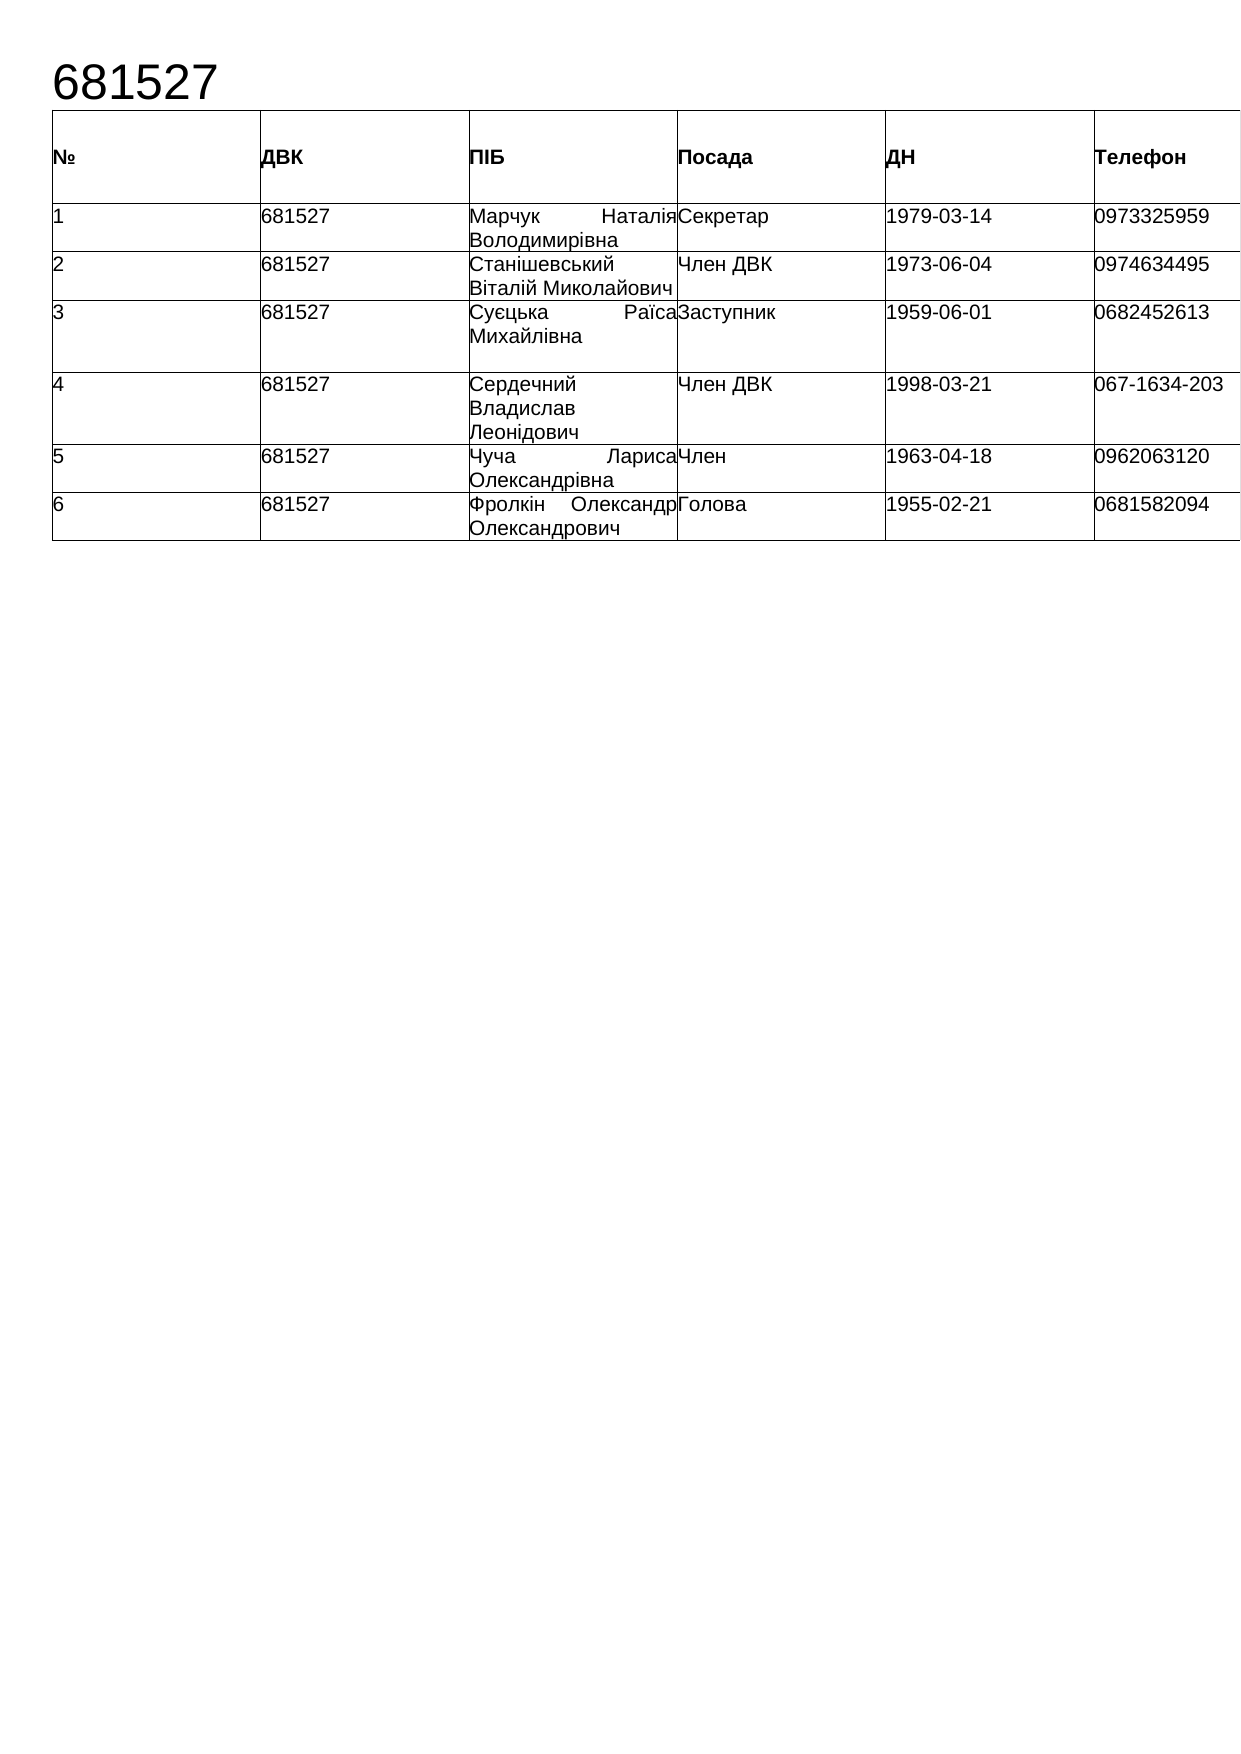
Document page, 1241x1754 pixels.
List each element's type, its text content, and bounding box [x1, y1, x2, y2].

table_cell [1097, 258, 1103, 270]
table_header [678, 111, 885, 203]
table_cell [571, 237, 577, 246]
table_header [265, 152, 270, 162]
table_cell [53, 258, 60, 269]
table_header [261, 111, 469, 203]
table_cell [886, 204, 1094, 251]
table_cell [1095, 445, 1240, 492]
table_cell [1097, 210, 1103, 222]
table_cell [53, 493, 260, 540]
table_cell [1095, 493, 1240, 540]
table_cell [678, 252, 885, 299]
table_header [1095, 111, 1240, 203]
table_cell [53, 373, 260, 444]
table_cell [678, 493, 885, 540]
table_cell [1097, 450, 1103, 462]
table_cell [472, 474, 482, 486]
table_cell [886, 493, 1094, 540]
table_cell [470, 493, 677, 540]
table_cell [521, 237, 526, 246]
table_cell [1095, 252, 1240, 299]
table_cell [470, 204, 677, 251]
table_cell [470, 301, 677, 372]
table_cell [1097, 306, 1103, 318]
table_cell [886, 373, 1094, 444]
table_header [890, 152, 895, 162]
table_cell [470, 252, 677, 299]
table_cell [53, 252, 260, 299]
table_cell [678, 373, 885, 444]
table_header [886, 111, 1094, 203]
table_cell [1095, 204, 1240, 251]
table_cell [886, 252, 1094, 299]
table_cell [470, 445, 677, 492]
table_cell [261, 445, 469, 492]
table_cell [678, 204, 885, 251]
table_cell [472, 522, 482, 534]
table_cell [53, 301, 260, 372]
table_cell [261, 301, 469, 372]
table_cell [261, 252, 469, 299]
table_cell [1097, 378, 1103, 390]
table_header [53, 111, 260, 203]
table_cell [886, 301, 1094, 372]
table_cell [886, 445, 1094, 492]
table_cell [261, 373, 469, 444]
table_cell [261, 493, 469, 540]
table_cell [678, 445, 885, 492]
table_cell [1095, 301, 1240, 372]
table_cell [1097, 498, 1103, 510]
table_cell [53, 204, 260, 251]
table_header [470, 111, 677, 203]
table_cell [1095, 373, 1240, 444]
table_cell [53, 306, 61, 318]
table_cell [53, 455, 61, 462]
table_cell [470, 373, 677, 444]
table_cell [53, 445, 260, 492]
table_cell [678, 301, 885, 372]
text 681527 [52, 52, 1188, 109]
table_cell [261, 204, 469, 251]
